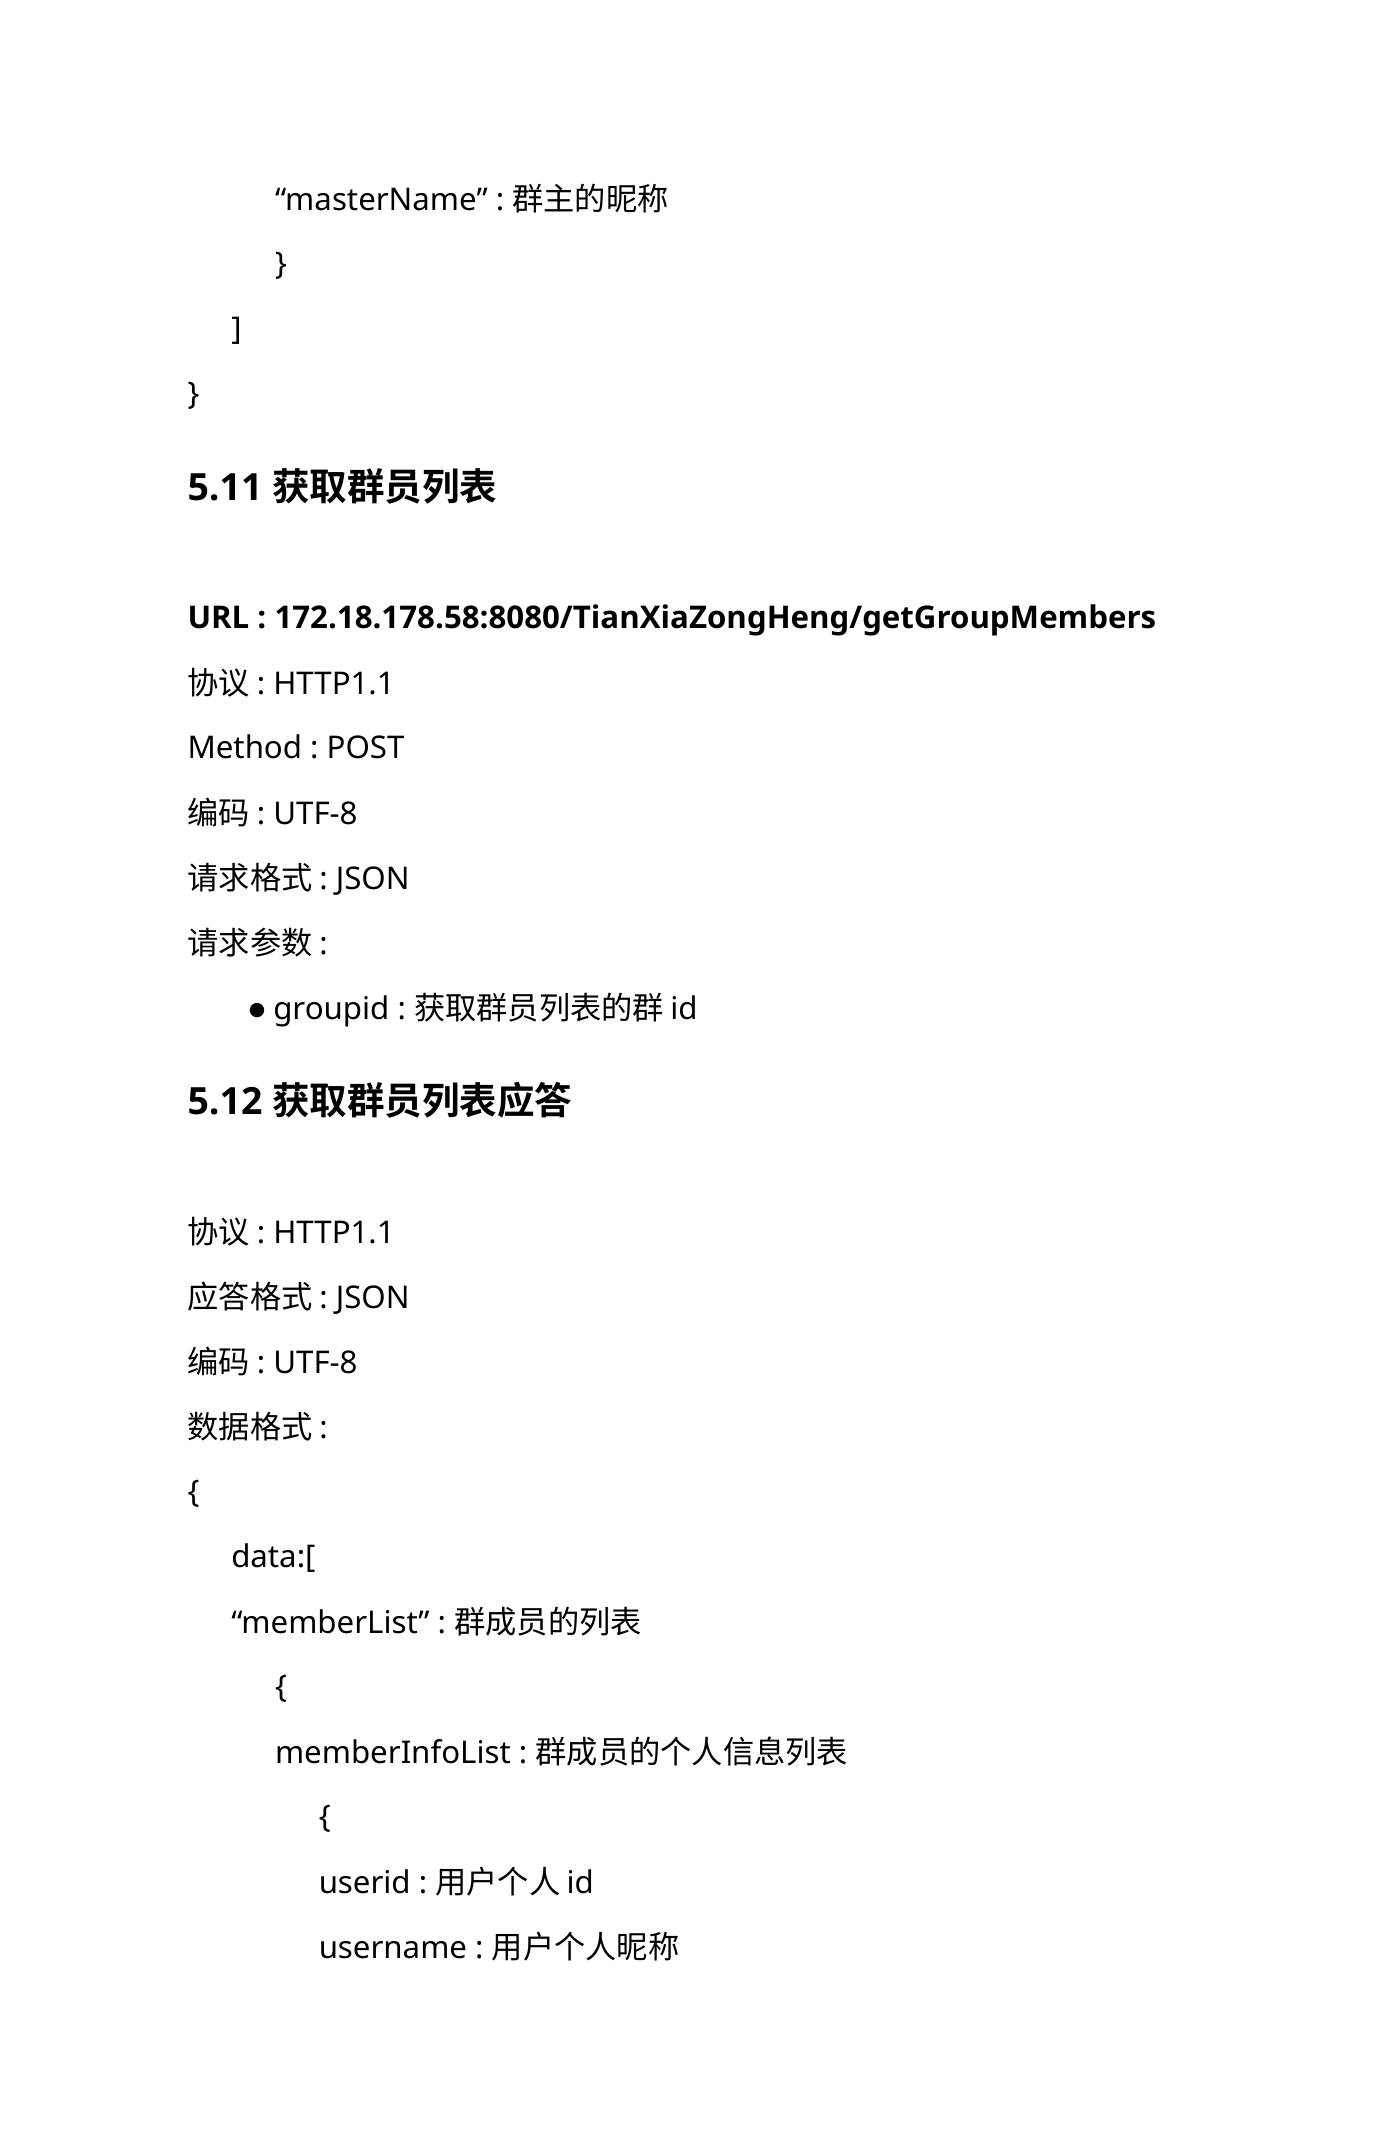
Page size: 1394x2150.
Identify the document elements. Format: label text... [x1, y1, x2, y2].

text memberInfoList : 群成员的个人信息列表 [231, 1717, 1207, 1782]
text 编码 : UTF-8 [187, 779, 1207, 844]
text 协议 : HTTP1.1 [187, 649, 1207, 714]
text { [187, 1652, 1207, 1717]
text ● groupid : 获取群员列表的群id [187, 974, 1207, 1039]
text “memberList” : 群成员的列表 [187, 1587, 1207, 1652]
text } [187, 360, 1207, 425]
text 协议 : HTTP1.1 [187, 1197, 1207, 1262]
text Method : POST [187, 714, 1207, 779]
text } [187, 230, 1207, 295]
text 编码 : UTF-8 [187, 1327, 1207, 1392]
text ] [187, 295, 1207, 360]
text data:[ [187, 1522, 1207, 1587]
text “masterName” : 群主的昵称 [187, 165, 1207, 230]
subtitle 5.12 获取群员列表应答 [187, 1066, 1207, 1131]
text 数据格式 : [187, 1392, 1207, 1457]
text 请求参数 : [187, 909, 1207, 974]
subtitle 5.11 获取群员列表 [187, 452, 1207, 517]
text URL : 172.18.178.58:8080/TianXiaZongHeng/getGroupMembers [187, 584, 1207, 649]
text { [187, 1457, 1207, 1522]
text 请求格式 : JSON [187, 844, 1207, 909]
text 应答格式 : JSON [187, 1262, 1207, 1327]
text { [231, 1782, 1207, 1847]
text username : 用户个人昵称 [231, 1912, 1207, 1977]
text userid : 用户个人id [231, 1847, 1207, 1912]
